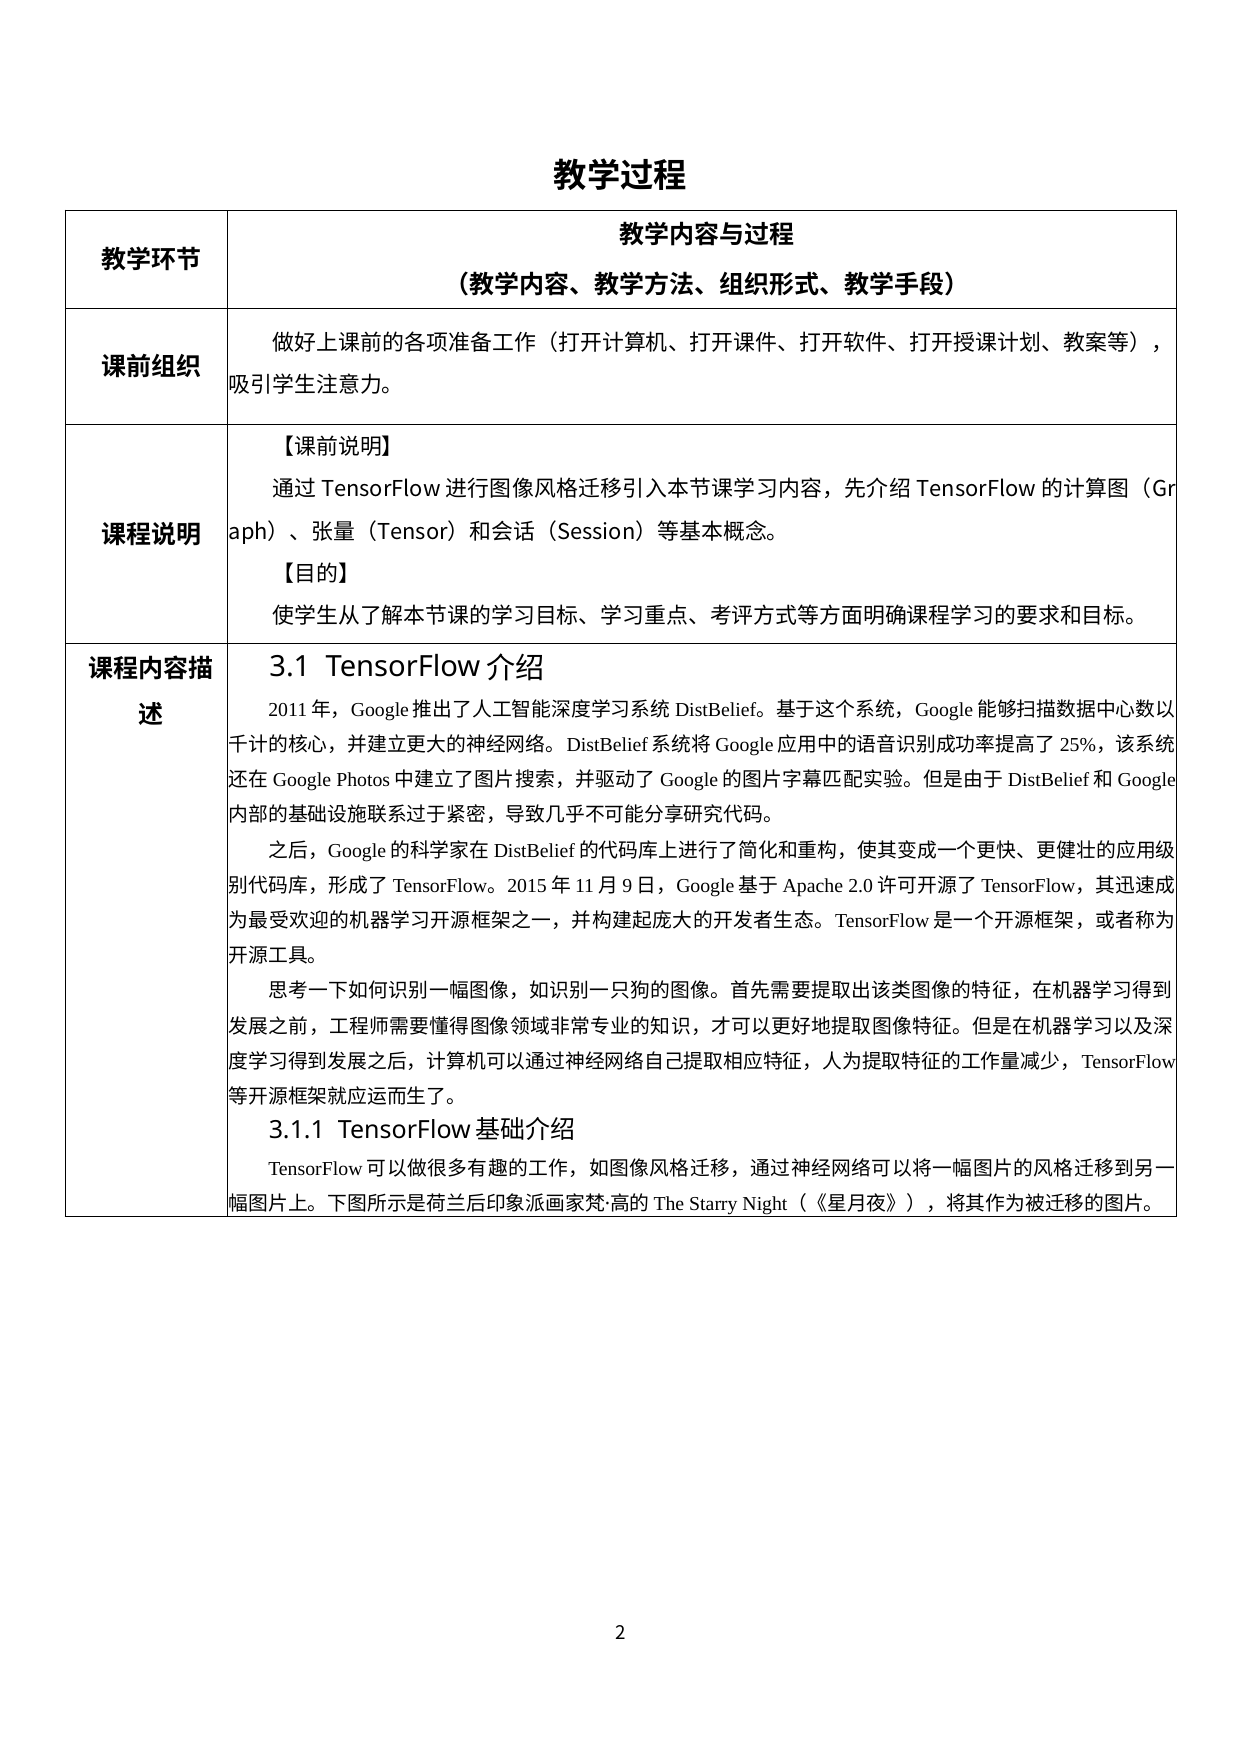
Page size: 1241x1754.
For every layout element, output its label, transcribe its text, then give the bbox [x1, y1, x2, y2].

table_cell 课前组织 [66, 309, 227, 424]
table_header 教学内容与过程 （教学内容、教学方法、组织形式、教学手段） [228, 211, 1176, 307]
text 教学过程 [437, 149, 804, 197]
table_cell 做好上课前的各项准备工作（打开计算机、打开课件、打开软件、打开授课计划、教案等），吸引学生注意力。 [228, 309, 1176, 424]
table_cell 【课前说明】 通过TensorFlow进行图像风格迁移引入本节课学习内容，先介绍TensorFlow的计算图（Graph）、张量（Tensor）和会话（Session）等基本概念。 【目的】 使学生从了解本节课的学习目标、学习重点、考评方式等方面明确课程学习的要求和目标。 [228, 425, 1176, 643]
table_cell 课程说明 [66, 425, 227, 643]
table_header 教学环节 [66, 211, 227, 307]
table_cell 课程内容描述 [66, 644, 227, 1216]
